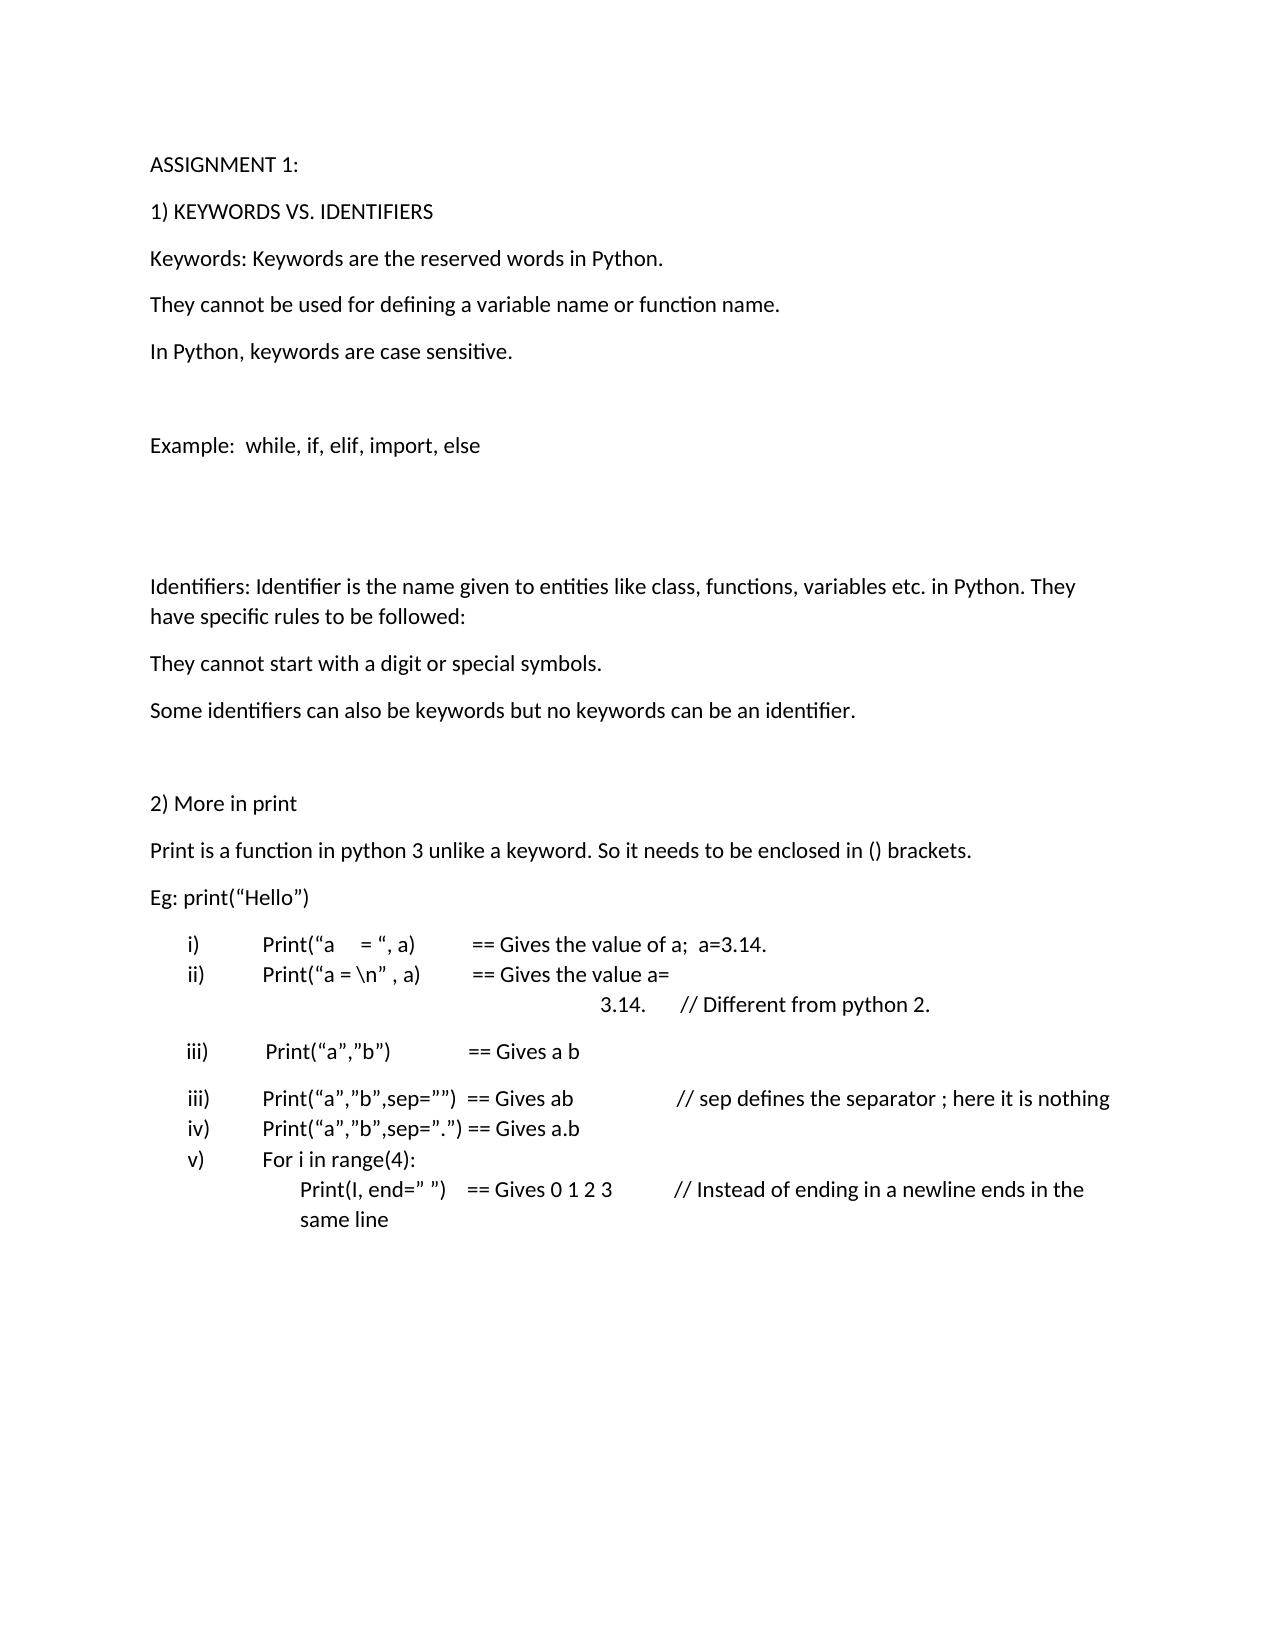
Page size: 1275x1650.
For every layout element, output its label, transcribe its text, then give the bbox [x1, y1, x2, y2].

text 1) KEYWORDS VS. IDENTIFIERS [150, 197, 1125, 225]
list For i in range(4): [187, 1145, 1125, 1173]
list Print(“a = \n” , a) == Gives the value a= [187, 960, 1125, 988]
text They cannot start with a digit or special symbols. [150, 649, 1125, 677]
text ASSIGNMENT 1: [150, 150, 1125, 178]
text They cannot be used for defining a variable name or function name. [150, 291, 1125, 319]
text Example: while, if, elif, import, else [150, 431, 1125, 459]
text iii) Print(“a”,”b”) == Gives a b [150, 1037, 1125, 1066]
text Identifiers: Identifier is the name given to entities like class, functions, variables etc. in Python. They have specific rules to be followed: [150, 572, 1125, 630]
text Keywords: Keywords are the reserved words in Python. [150, 244, 1125, 272]
list 3.14. // Different from python 2. [600, 991, 1125, 1019]
text Some identifiers can also be keywords but no keywords can be an identifier. [150, 696, 1125, 724]
text Print is a function in python 3 unlike a keyword. So it needs to be enclosed in () brackets. [150, 836, 1125, 864]
text Eg: print(“Hello”) [150, 883, 1125, 911]
list Print(I, end=” ”) == Gives 0 1 2 3 // Instead of ending in a newline ends in the same line [300, 1175, 1125, 1233]
list Print(“a = “, a) == Gives the value of a; a=3.14. [187, 930, 1125, 958]
text In Python, keywords are case sensitive. [150, 337, 1125, 366]
list Print(“a”,”b”,sep=””) == Gives ab // sep defines the separator ; here it is nothing [187, 1084, 1125, 1112]
list Print(“a”,”b”,sep=”.”) == Gives a.b [187, 1114, 1125, 1143]
text 2) More in print [150, 789, 1125, 818]
